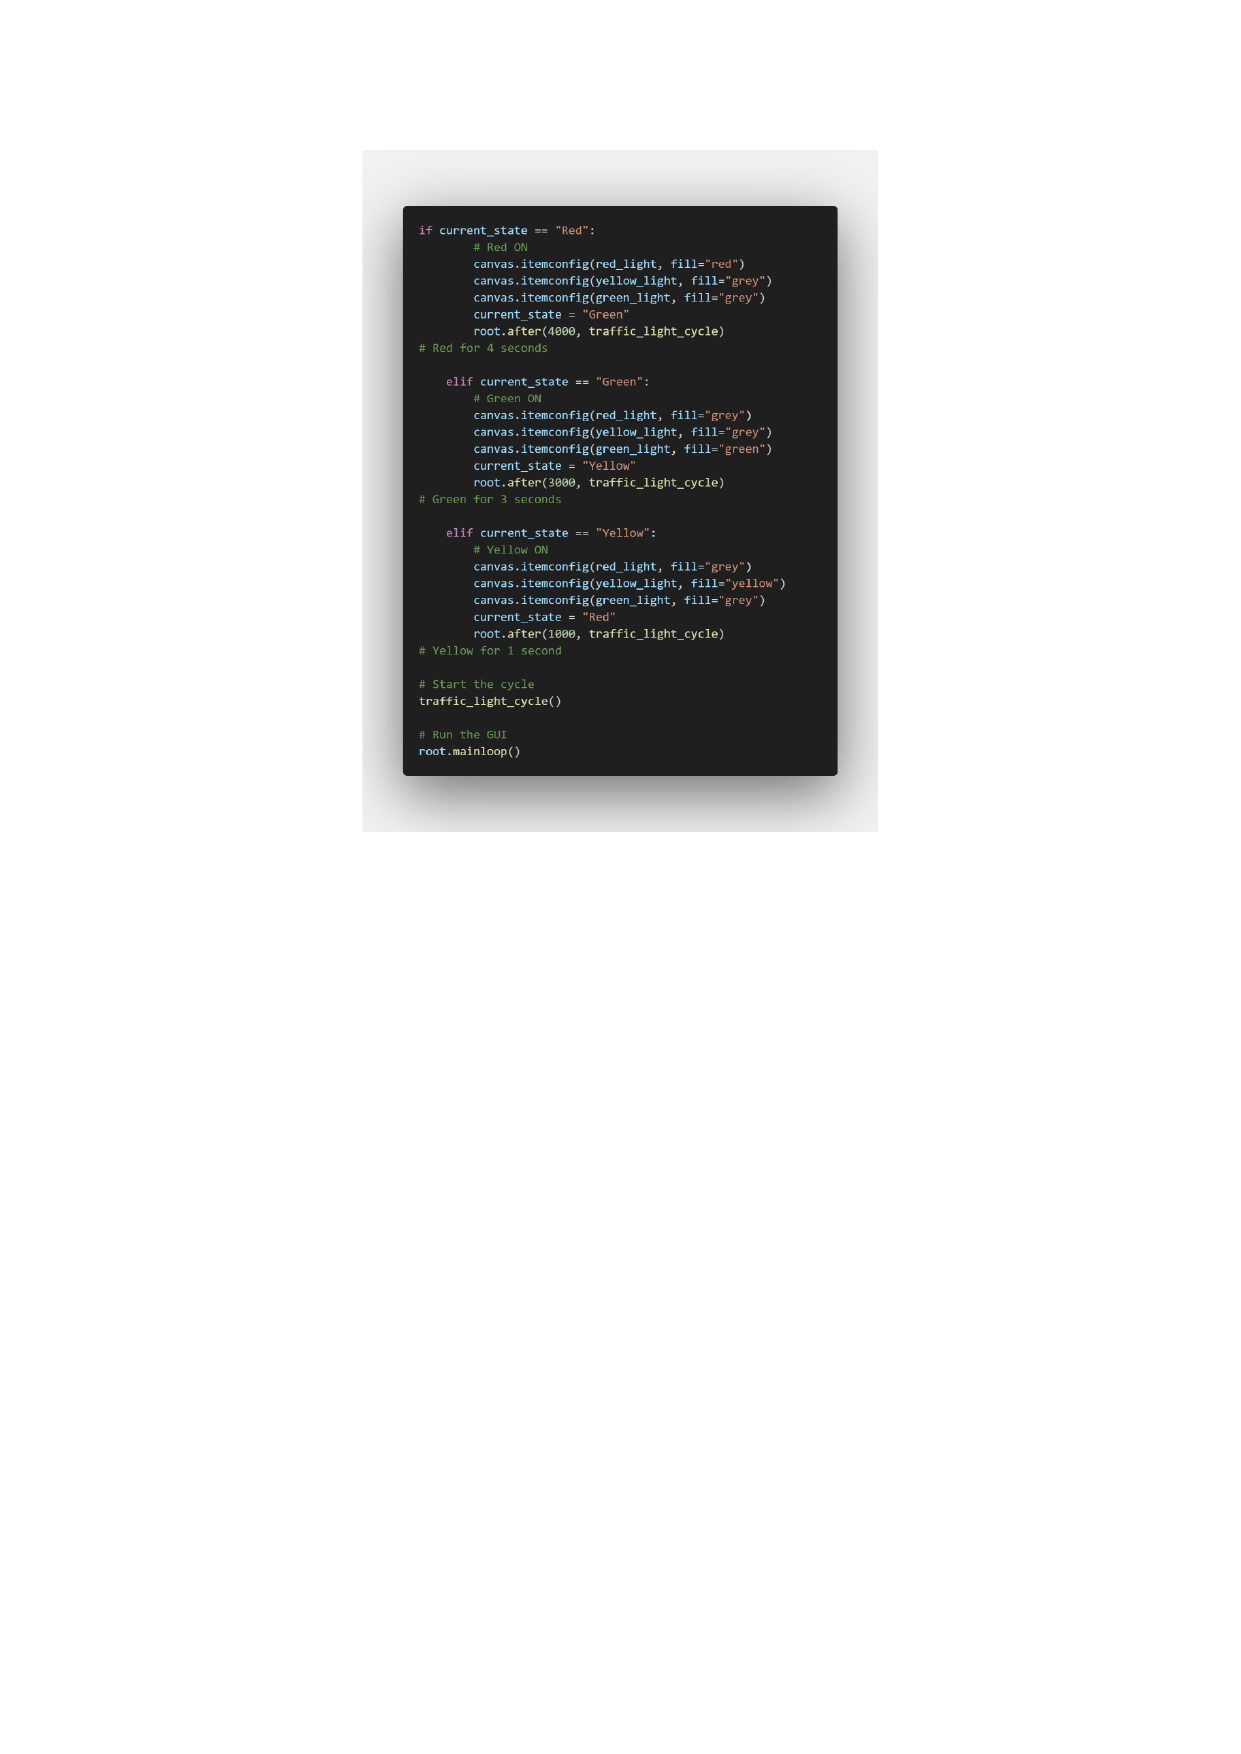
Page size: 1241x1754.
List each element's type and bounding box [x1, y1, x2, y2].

picture [362, 150, 878, 832]
